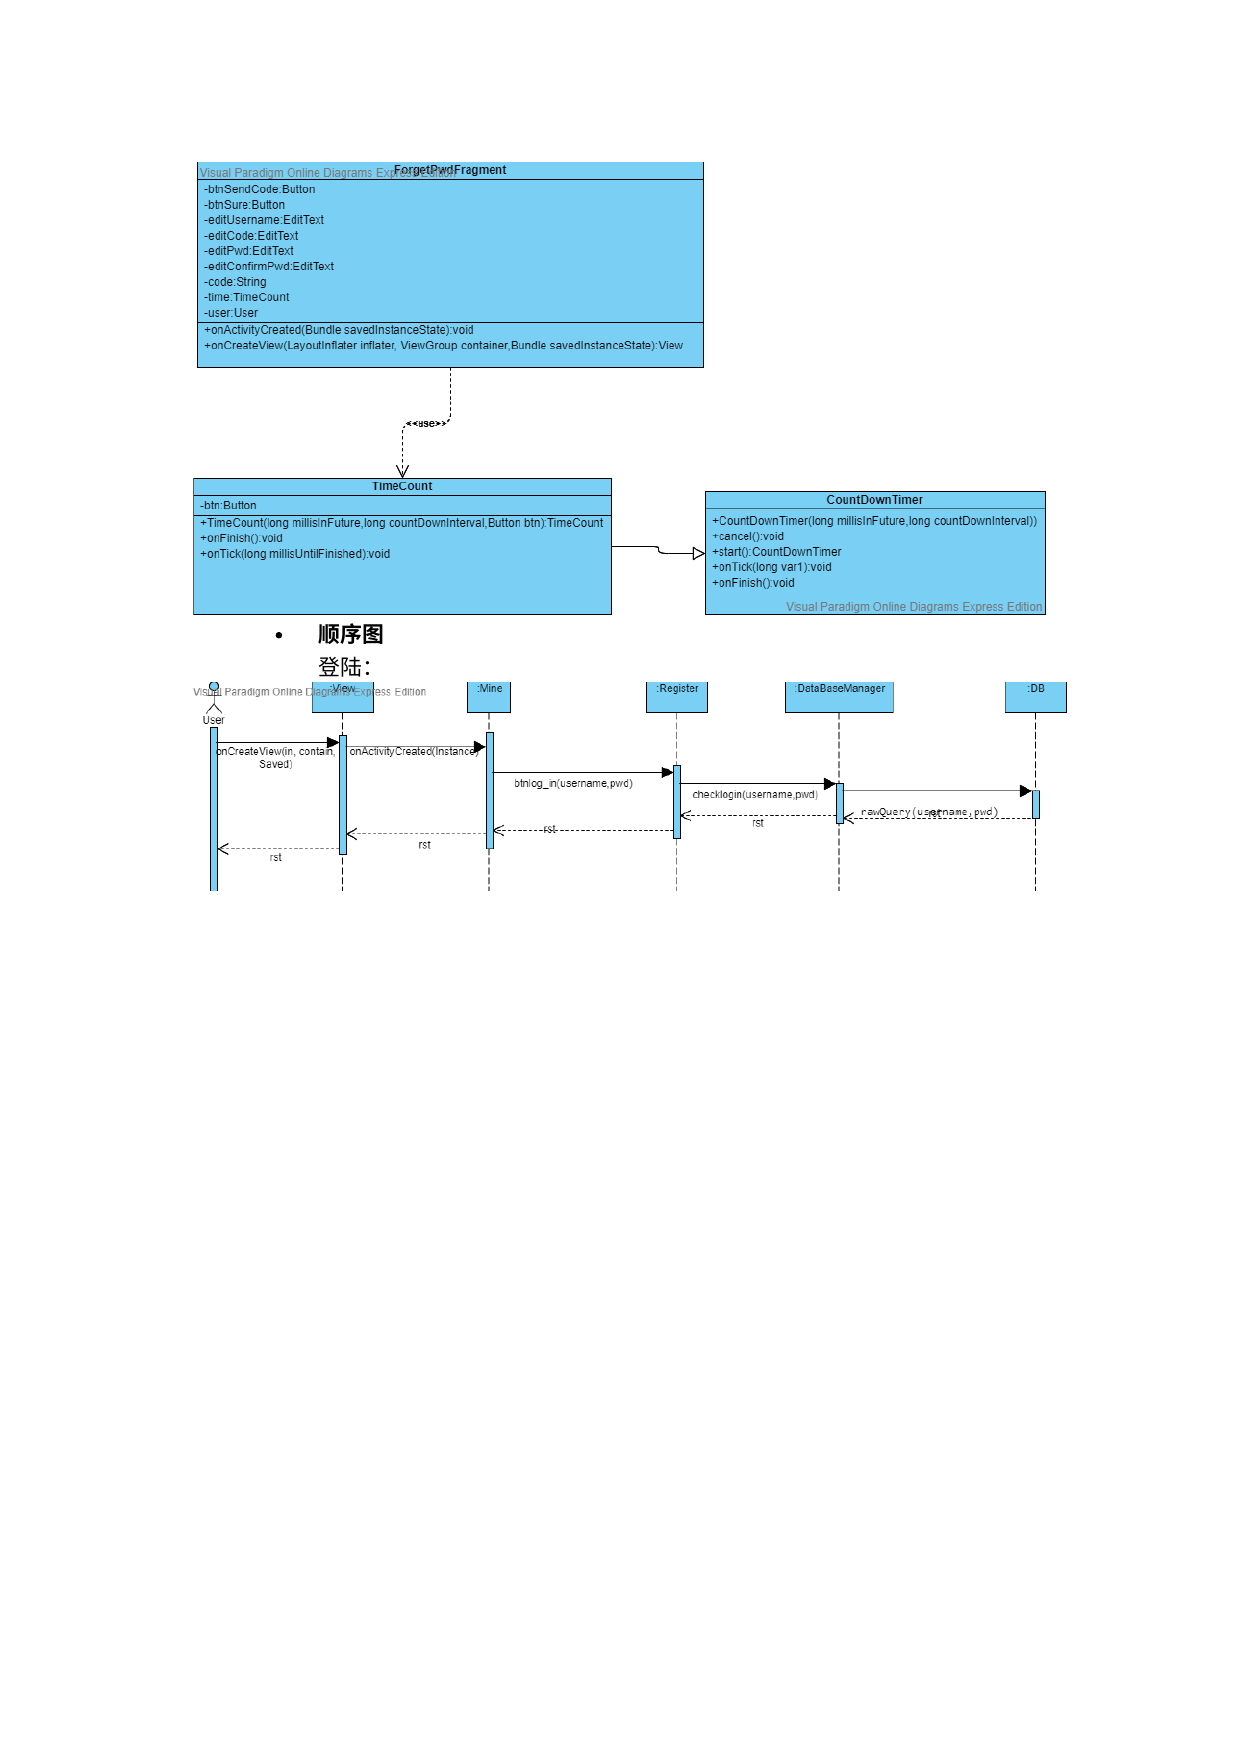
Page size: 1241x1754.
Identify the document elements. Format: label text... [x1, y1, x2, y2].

text 登陆： [275, 649, 1053, 682]
list 顺序图 [275, 617, 1053, 649]
picture [193, 162, 1047, 616]
picture [187, 682, 1068, 891]
